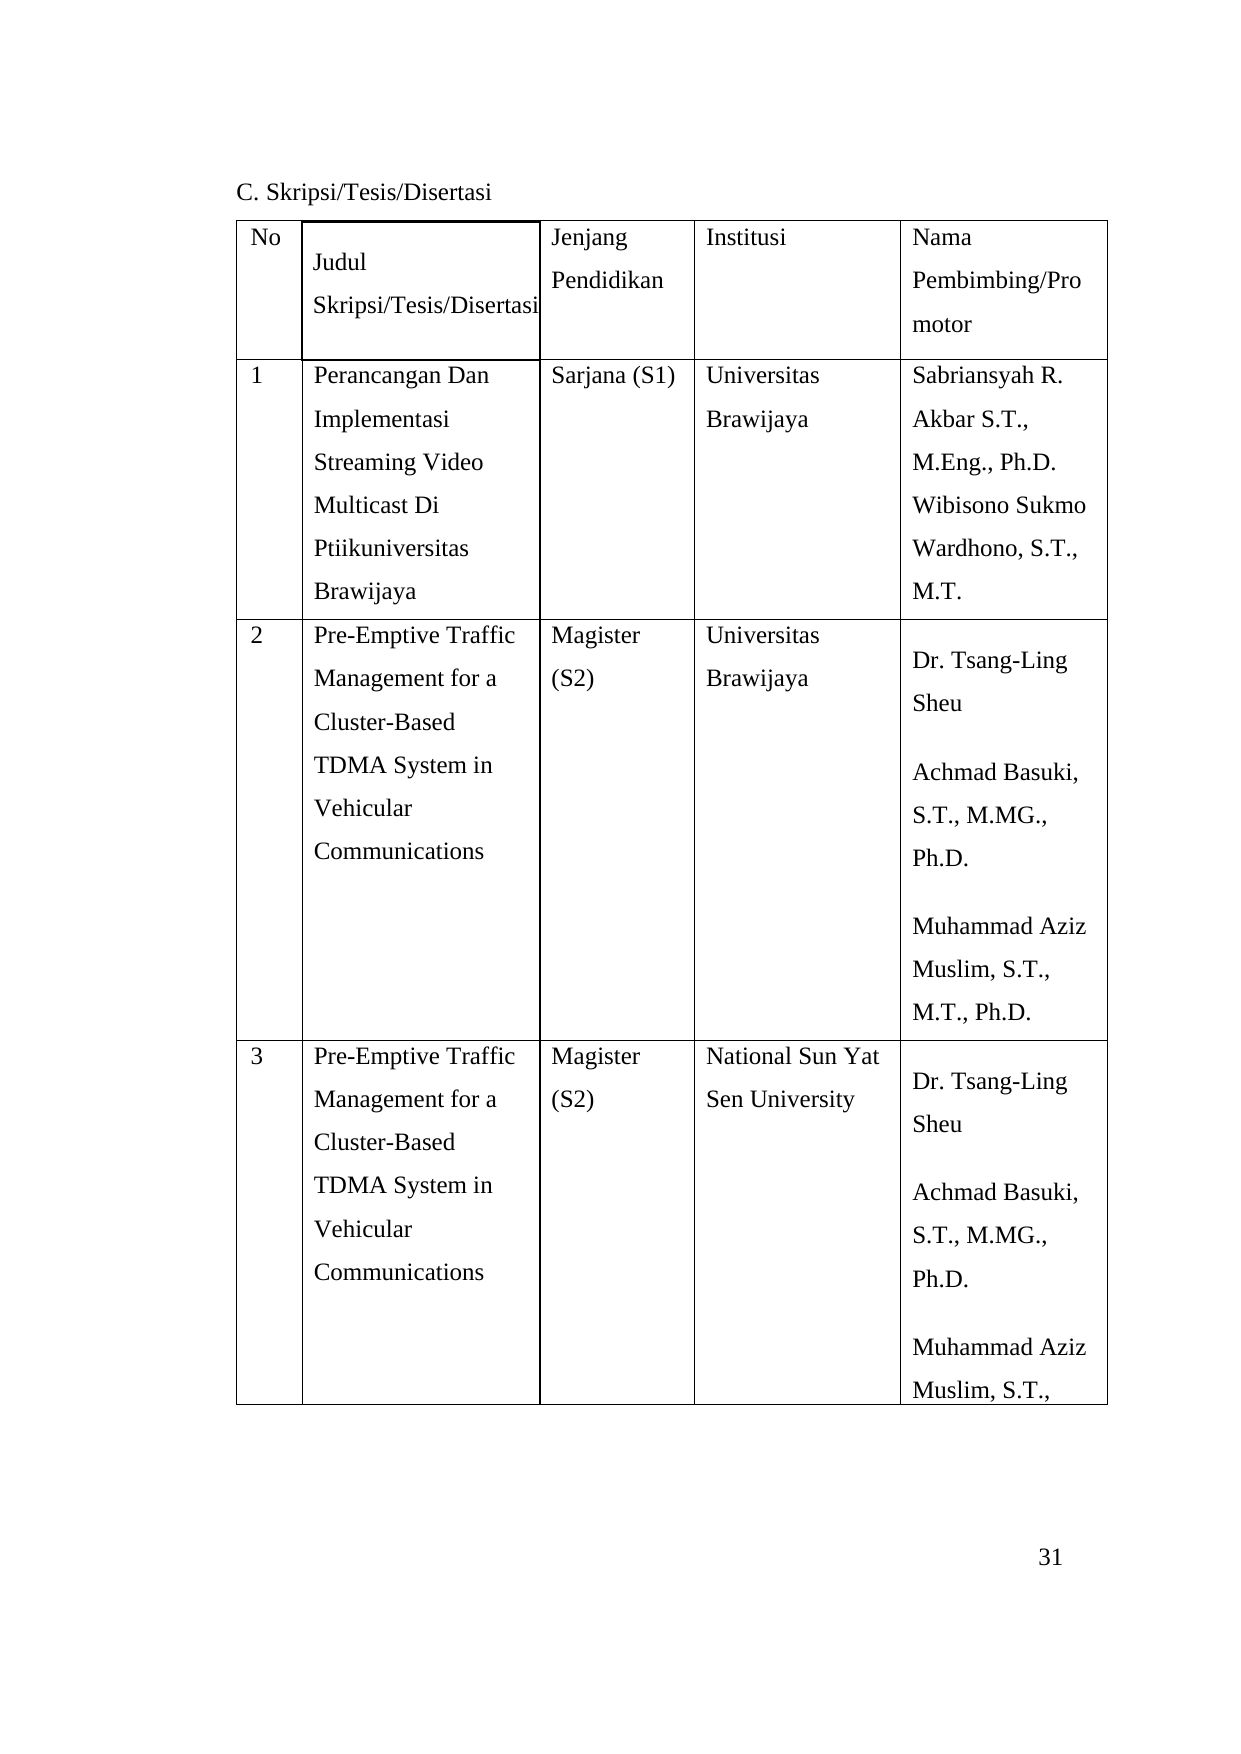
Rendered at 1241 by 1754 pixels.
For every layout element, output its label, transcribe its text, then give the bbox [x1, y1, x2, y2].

table_cell Sabriansyah R. Akbar S.T., M.Eng., Ph.D. Wibisono Sukmo Wardhono, S.T., M.T. [901, 360, 1107, 619]
table_cell Pre-Emptive Traffic Management for a Cluster-Based TDMA System in Vehicular Communications [303, 620, 539, 1040]
table_cell Magister (S2) [541, 1041, 694, 1404]
table_cell Magister (S2) [541, 620, 694, 1040]
list Skripsi/Tesis/Disertasi [236, 177, 1063, 206]
table_header Institusi [695, 221, 900, 358]
table_header Nama Pembimbing/Promotor [901, 221, 1107, 358]
table_cell Perancangan Dan Implementasi Streaming Video Multicast Di Ptiikuniversitas Brawijaya [303, 361, 539, 619]
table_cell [303, 1041, 539, 1404]
table_header Judul Skripsi/Tesis/Disertasi [303, 223, 539, 358]
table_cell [695, 1041, 900, 1404]
table_cell Sarjana (S1) [541, 360, 694, 619]
table_cell 1 [237, 360, 302, 619]
table_header No [237, 221, 301, 358]
table_header Jenjang Pendidikan [541, 221, 694, 358]
table_cell Universitas Brawijaya [695, 620, 900, 1040]
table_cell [901, 1041, 1107, 1404]
table_cell Dr. Tsang-Ling Sheu Achmad Basuki, S.T., M.MG., Ph.D. Muhammad Aziz Muslim, S.T., M.T., Ph.D. [901, 620, 1107, 1040]
table_cell Universitas Brawijaya [695, 360, 900, 619]
table_cell 2 [237, 620, 302, 1040]
table_cell 3 [237, 1041, 302, 1404]
